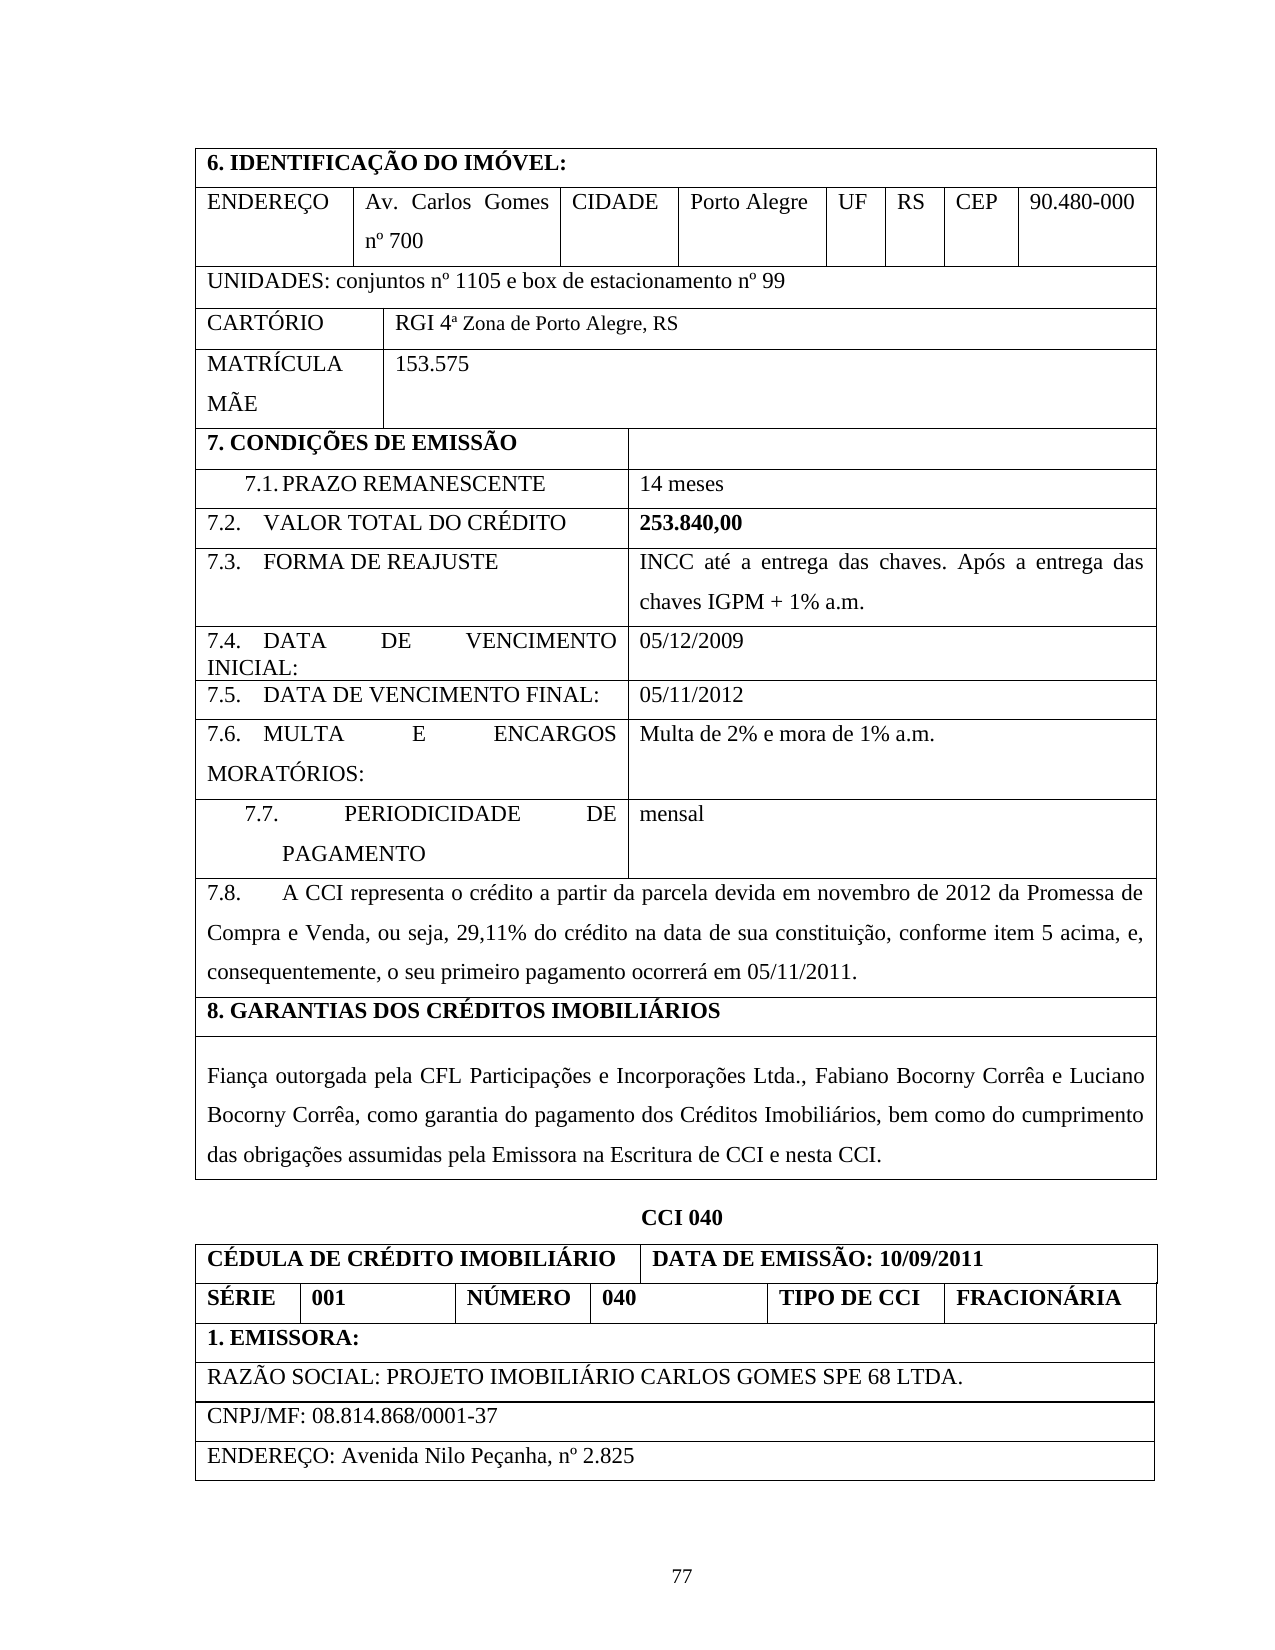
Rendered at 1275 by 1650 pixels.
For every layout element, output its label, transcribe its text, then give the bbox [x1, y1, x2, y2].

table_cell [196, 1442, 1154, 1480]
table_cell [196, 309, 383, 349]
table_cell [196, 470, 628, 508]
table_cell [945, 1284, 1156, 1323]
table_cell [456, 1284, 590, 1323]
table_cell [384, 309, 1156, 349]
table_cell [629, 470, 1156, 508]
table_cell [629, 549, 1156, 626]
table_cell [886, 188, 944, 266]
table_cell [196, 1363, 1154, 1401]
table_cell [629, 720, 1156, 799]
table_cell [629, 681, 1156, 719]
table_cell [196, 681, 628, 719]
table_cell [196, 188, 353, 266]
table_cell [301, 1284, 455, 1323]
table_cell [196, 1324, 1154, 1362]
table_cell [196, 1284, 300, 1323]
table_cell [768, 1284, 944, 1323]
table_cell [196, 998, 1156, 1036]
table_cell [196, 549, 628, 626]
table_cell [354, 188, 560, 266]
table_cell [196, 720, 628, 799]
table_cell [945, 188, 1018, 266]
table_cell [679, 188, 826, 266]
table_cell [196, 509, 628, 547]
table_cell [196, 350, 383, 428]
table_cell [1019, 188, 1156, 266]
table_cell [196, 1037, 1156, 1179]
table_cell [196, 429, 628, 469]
title CCI 040 [207, 1204, 1157, 1231]
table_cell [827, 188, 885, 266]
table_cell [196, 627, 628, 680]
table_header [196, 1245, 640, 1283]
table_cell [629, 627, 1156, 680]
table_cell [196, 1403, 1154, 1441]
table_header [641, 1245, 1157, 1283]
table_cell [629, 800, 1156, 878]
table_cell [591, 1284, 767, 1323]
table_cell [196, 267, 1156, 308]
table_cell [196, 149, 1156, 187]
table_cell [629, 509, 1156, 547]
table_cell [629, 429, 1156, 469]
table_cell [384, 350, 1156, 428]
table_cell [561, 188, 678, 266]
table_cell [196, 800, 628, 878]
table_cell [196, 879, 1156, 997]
